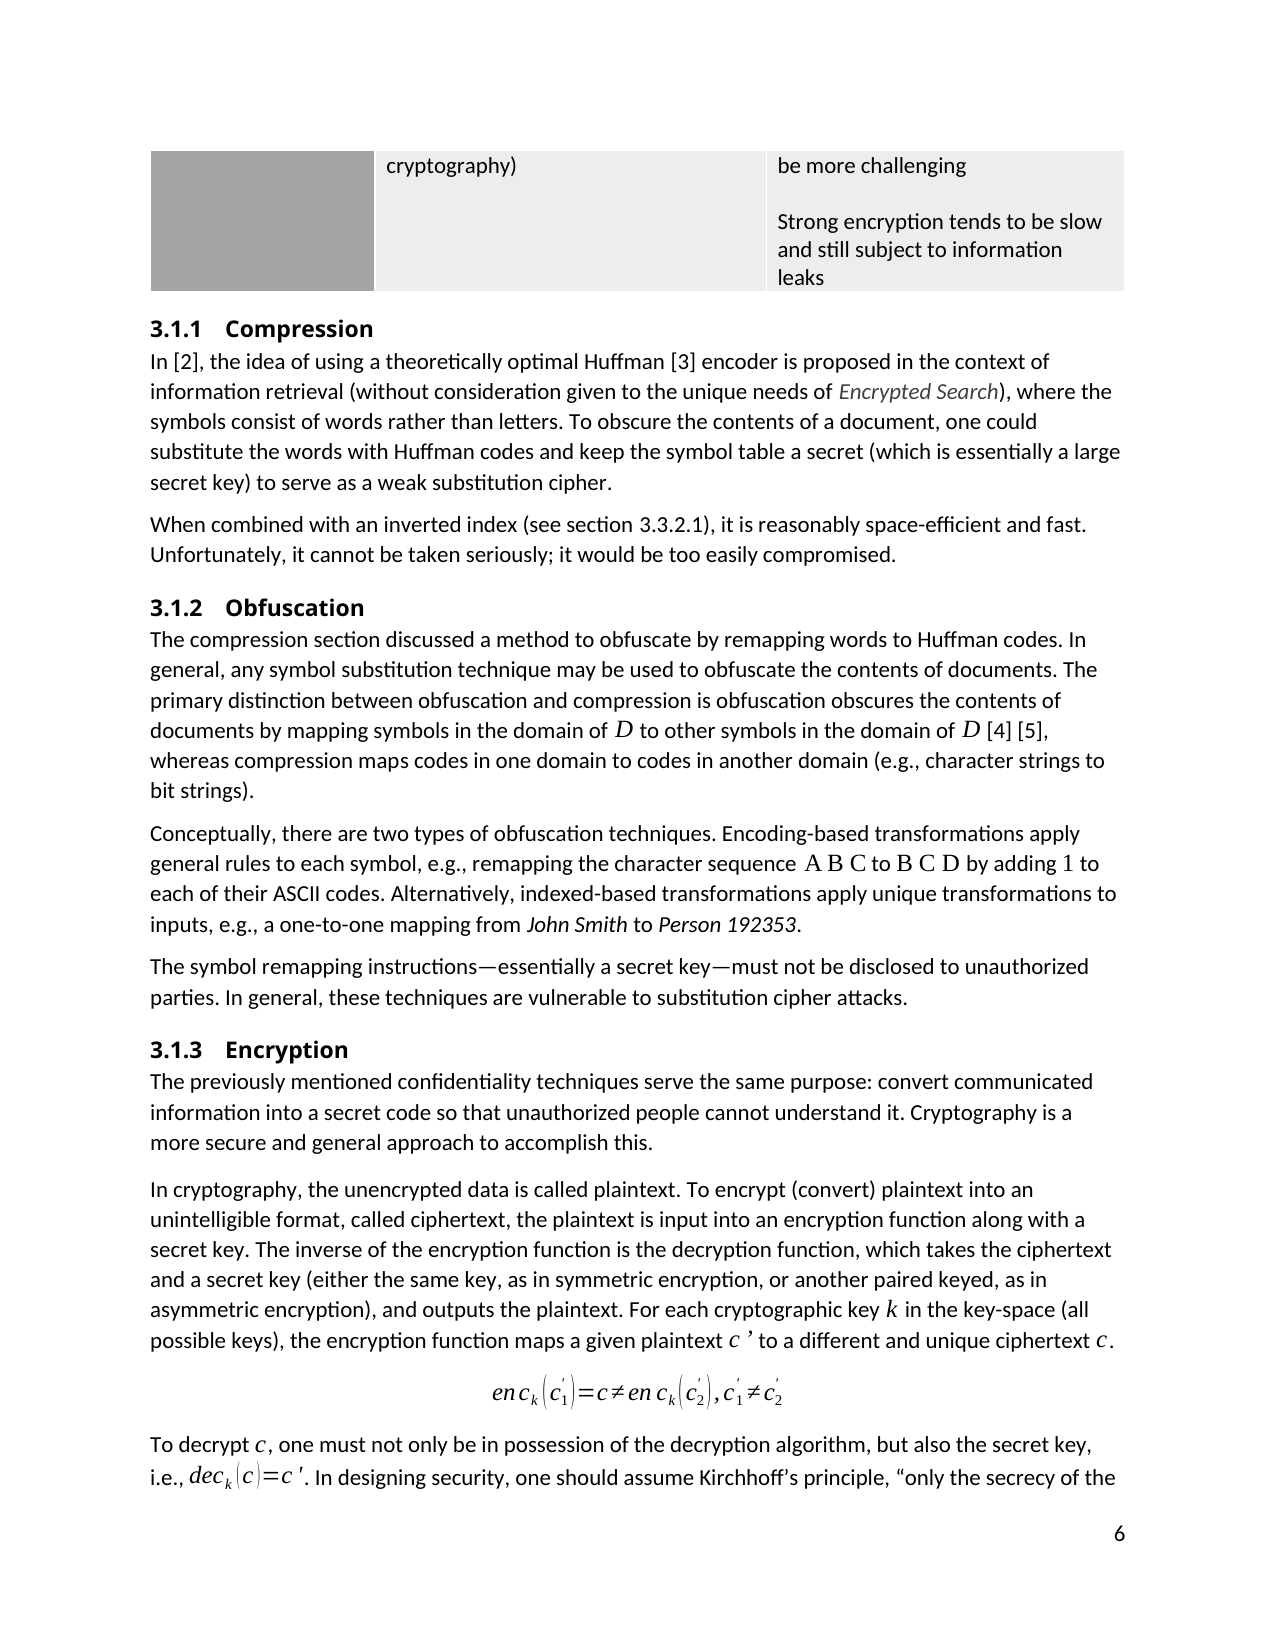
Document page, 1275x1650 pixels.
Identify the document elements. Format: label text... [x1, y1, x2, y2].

text The previously mentioned confidentiality techniques serve the same purpose: convert communicated information into a secret code so that unauthorized people cannot understand it. Cryptography is a more secure and general approach to accomplish this. [150, 1067, 1125, 1156]
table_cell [767, 151, 1124, 291]
subtitle Compression [150, 313, 1125, 344]
text In cryptography, the unencrypted data is called plaintext. To encrypt (convert) plaintext into an unintelligible format, called ciphertext, the plaintext is input into an encryption function along with a secret key. The inverse of the encryption function is the decryption function, which takes the ciphertext and a secret key (either the same key, as in symmetric encryption, or another paired keyed, as in asymmetric encryption), and outputs the plaintext. For each cryptographic key in the key-space (all possible keys), the encryption function maps a given plaintext to a different and unique ciphertext . [150, 1175, 1125, 1354]
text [150, 1430, 1125, 1493]
text Conceptually, there are two types of obfuscation techniques. Encoding-based transformations apply general rules to each symbol, e.g., remapping the character sequence to by adding to each of their ASCII codes. Alternatively, indexed-based transformations apply unique transformations to inputs, e.g., a one-to-one mapping from John Smith to Person 192353. [150, 819, 1125, 938]
text When combined with an inverted index (see section 3.3.2.1), it is reasonably space-efficient and fast. Unfortunately, it cannot be taken seriously; it would be too easily compromised. [150, 510, 1125, 568]
subtitle Encryption [150, 1034, 1125, 1065]
text In , the idea of using a theoretically optimal Huffman encoder is proposed in the context of information retrieval (without consideration given to the unique needs of Encrypted Search), where the symbols consist of words rather than letters. To obscure the contents of a document, one could substitute the words with Huffman codes and keep the symbol table a secret (which is essentially a large secret key) to serve as a weak substitution cipher. [150, 347, 1125, 496]
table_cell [151, 151, 374, 291]
text The symbol remapping instructions—essentially a secret key—must not be disclosed to unauthorized parties. In general, these techniques are vulnerable to substitution cipher attacks. [150, 952, 1125, 1011]
subtitle Obfuscation [150, 592, 1125, 623]
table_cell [376, 151, 766, 291]
text The compression section discussed a method to obfuscate by remapping words to Huffman codes. In general, any symbol substitution technique may be used to obfuscate the contents of documents. The primary distinction between obfuscation and compression is obfuscation obscures the contents of documents by mapping symbols in the domain of to other symbols in the domain of , whereas compression maps codes in one domain to codes in another domain (e.g., character strings to bit strings). [150, 625, 1125, 804]
